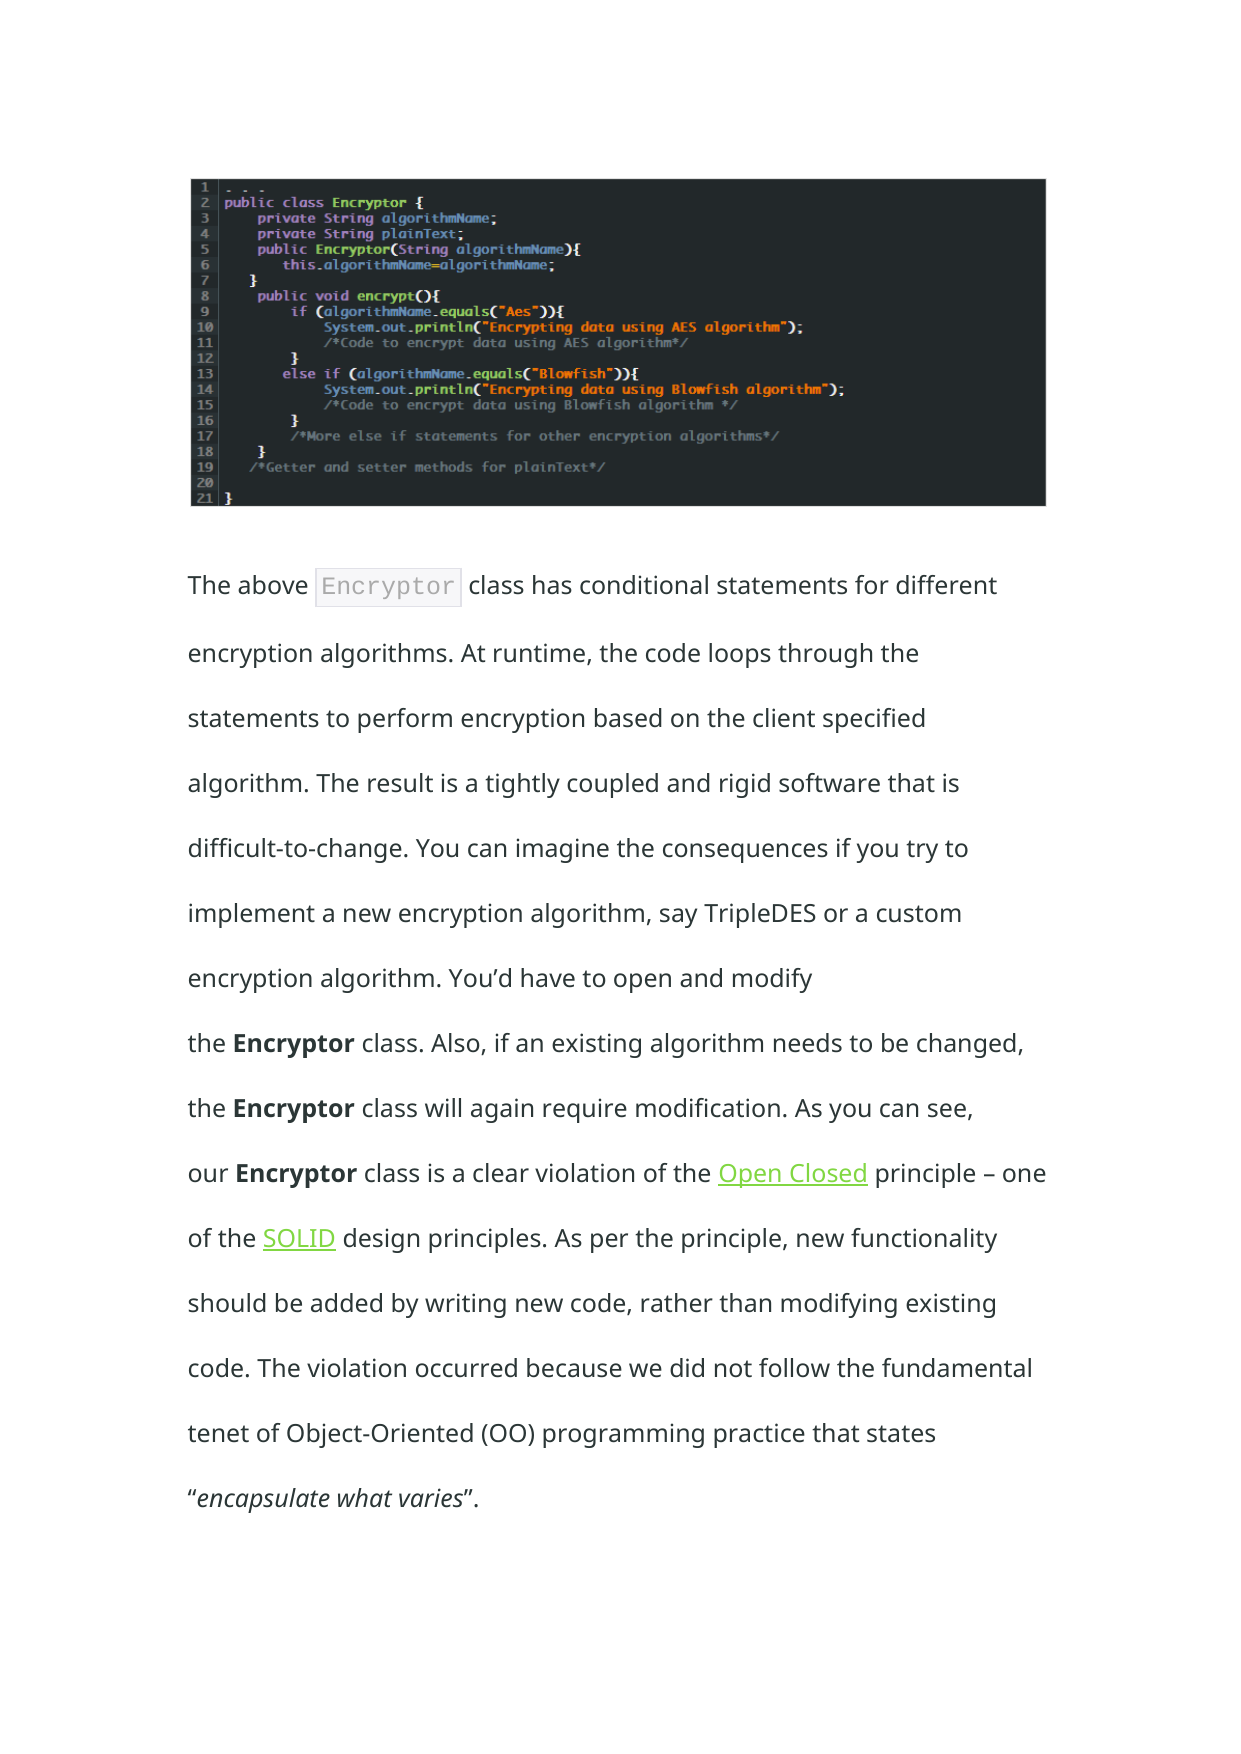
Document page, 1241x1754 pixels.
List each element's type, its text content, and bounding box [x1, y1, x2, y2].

text The above Encryptor class has conditional statements for different encryption algorithms. At runtime, the code loops through the statements to perform encryption based on the client specified algorithm. The result is a tightly coupled and rigid software that is difficult-to-change. You can imagine the consequences if you try to implement a new encryption algorithm, say TripleDES or a custom encryption algorithm. You’d have to open and modify the Encryptor class. Also, if an existing algorithm needs to be changed, the Encryptor class will again require modification. As you can see, our Encryptor class is a clear violation of the Open Closed principle – one of the SOLID design principles. As per the principle, new functionality should be added by writing new code, rather than modifying existing code. The violation occurred because we did not follow the fundamental tenet of Object-Oriented (OO) programming practice that states “encapsulate what varies”. [187, 555, 1053, 1530]
picture [187, 175, 1053, 507]
